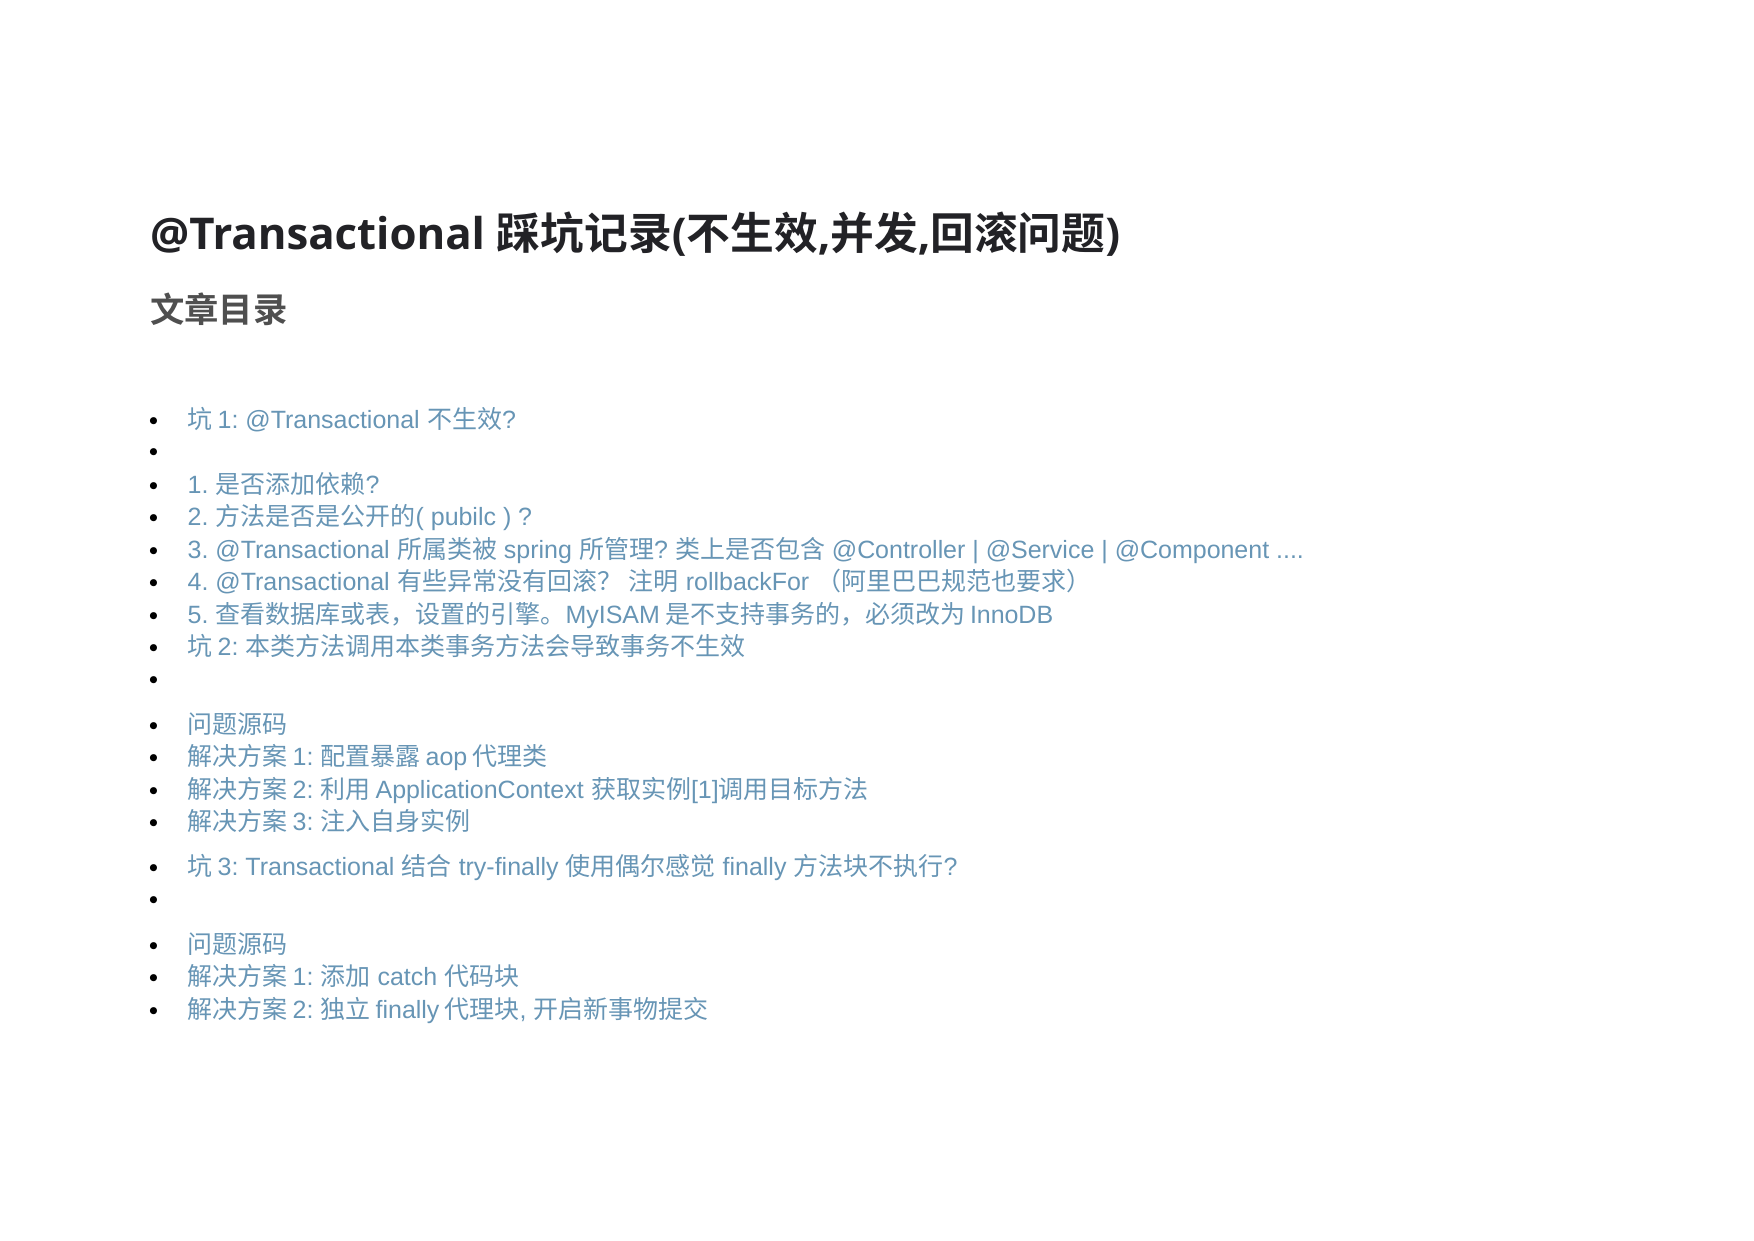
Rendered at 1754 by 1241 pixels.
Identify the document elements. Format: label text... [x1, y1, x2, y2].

list 坑3: Transactional 结合 try-finally 使用偶尔感觉 finally 方法块不执行? [150, 850, 1604, 883]
list 解决方案1: 配置暴露aop代理类 [150, 740, 1604, 773]
list 解决方案2: 独立finally代理块, 开启新事物提交 [150, 993, 1604, 1025]
list 解决方案1: 添加 catch 代码块 [150, 960, 1604, 993]
list 解决方案2: 利用ApplicationContext 获取实例[1]调用目标方法 [150, 773, 1604, 805]
list 5. 查看数据库或表，设置的引擎。MyISAM是不支持事务的，必须改为InnoDB [150, 598, 1604, 630]
list 4. @Transactional 有些异常没有回滚？ 注明 rollbackFor （阿里巴巴规范也要求） [150, 565, 1604, 598]
list 坑1: @Transactional 不生效? [150, 403, 1604, 435]
list 3. @Transactional 所属类被 spring 所管理? 类上是否包含 @Controller | @Service | @Component .... [150, 533, 1604, 565]
list 坑2: 本类方法调用本类事务方法会导致事务不生效 [150, 630, 1604, 663]
list 解决方案3: 注入自身实例 [150, 805, 1604, 838]
list 1. 是否添加依赖? [150, 468, 1604, 500]
subtitle @Transactional 踩坑记录(不生效,并发,回滚问题) [150, 198, 1604, 263]
list 2. 方法是否是公开的( pubilc ) ? [150, 500, 1604, 533]
list 问题源码 [150, 708, 1604, 740]
list 问题源码 [150, 928, 1604, 960]
subtitle 文章目录 [150, 275, 1604, 340]
